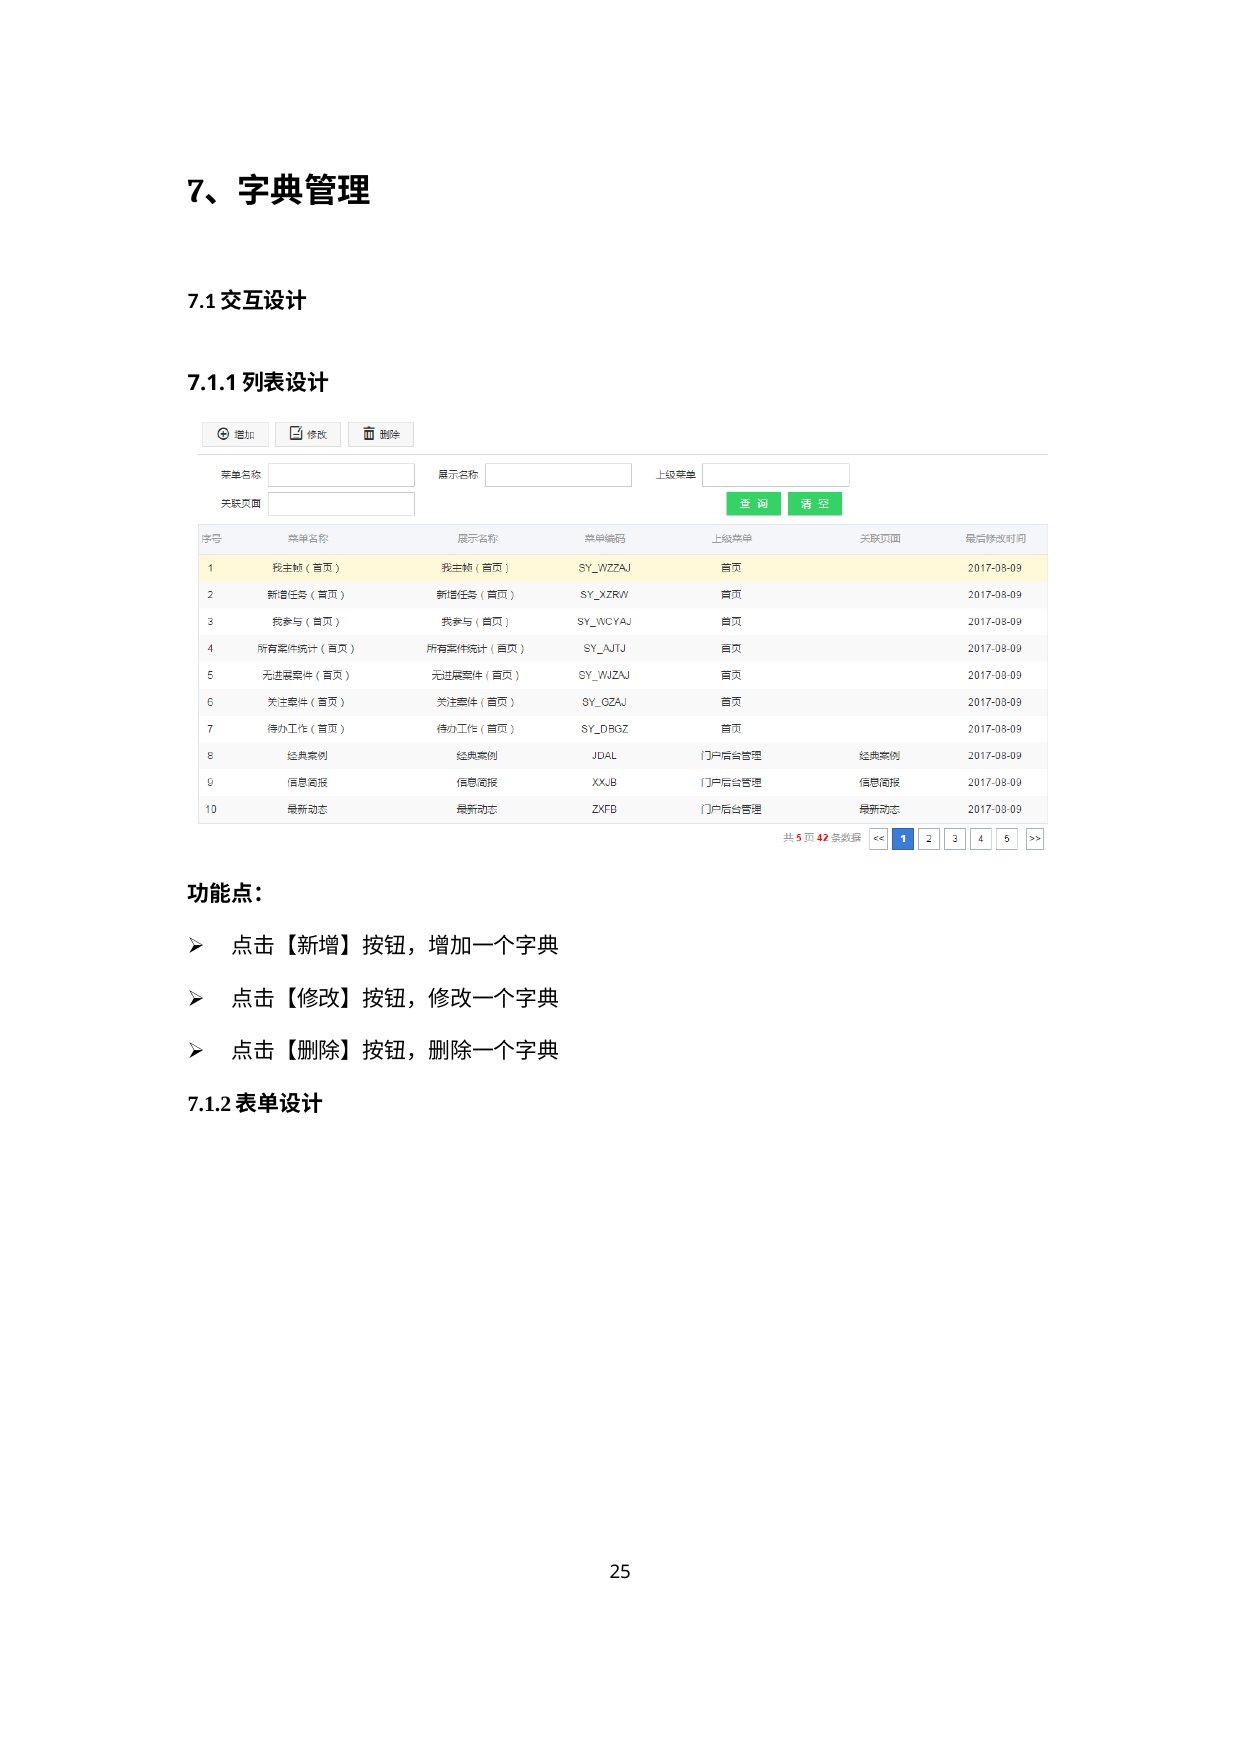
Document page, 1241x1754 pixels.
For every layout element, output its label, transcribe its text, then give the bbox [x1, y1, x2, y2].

picture [187, 417, 1053, 856]
subtitle 7.1交互设计 [187, 282, 1053, 315]
text 7.1.2表单设计 [187, 1086, 1053, 1118]
text 7.1.1列表设计 [187, 365, 1053, 397]
list 点击【新增】按钮，增加一个字典 [187, 928, 1053, 960]
list 点击【修改】按钮，修改一个字典 [187, 981, 1053, 1013]
subtitle 7、字典管理 [187, 155, 1053, 220]
list 点击【删除】按钮，删除一个字典 [187, 1033, 1053, 1065]
text 功能点： [187, 876, 1053, 908]
